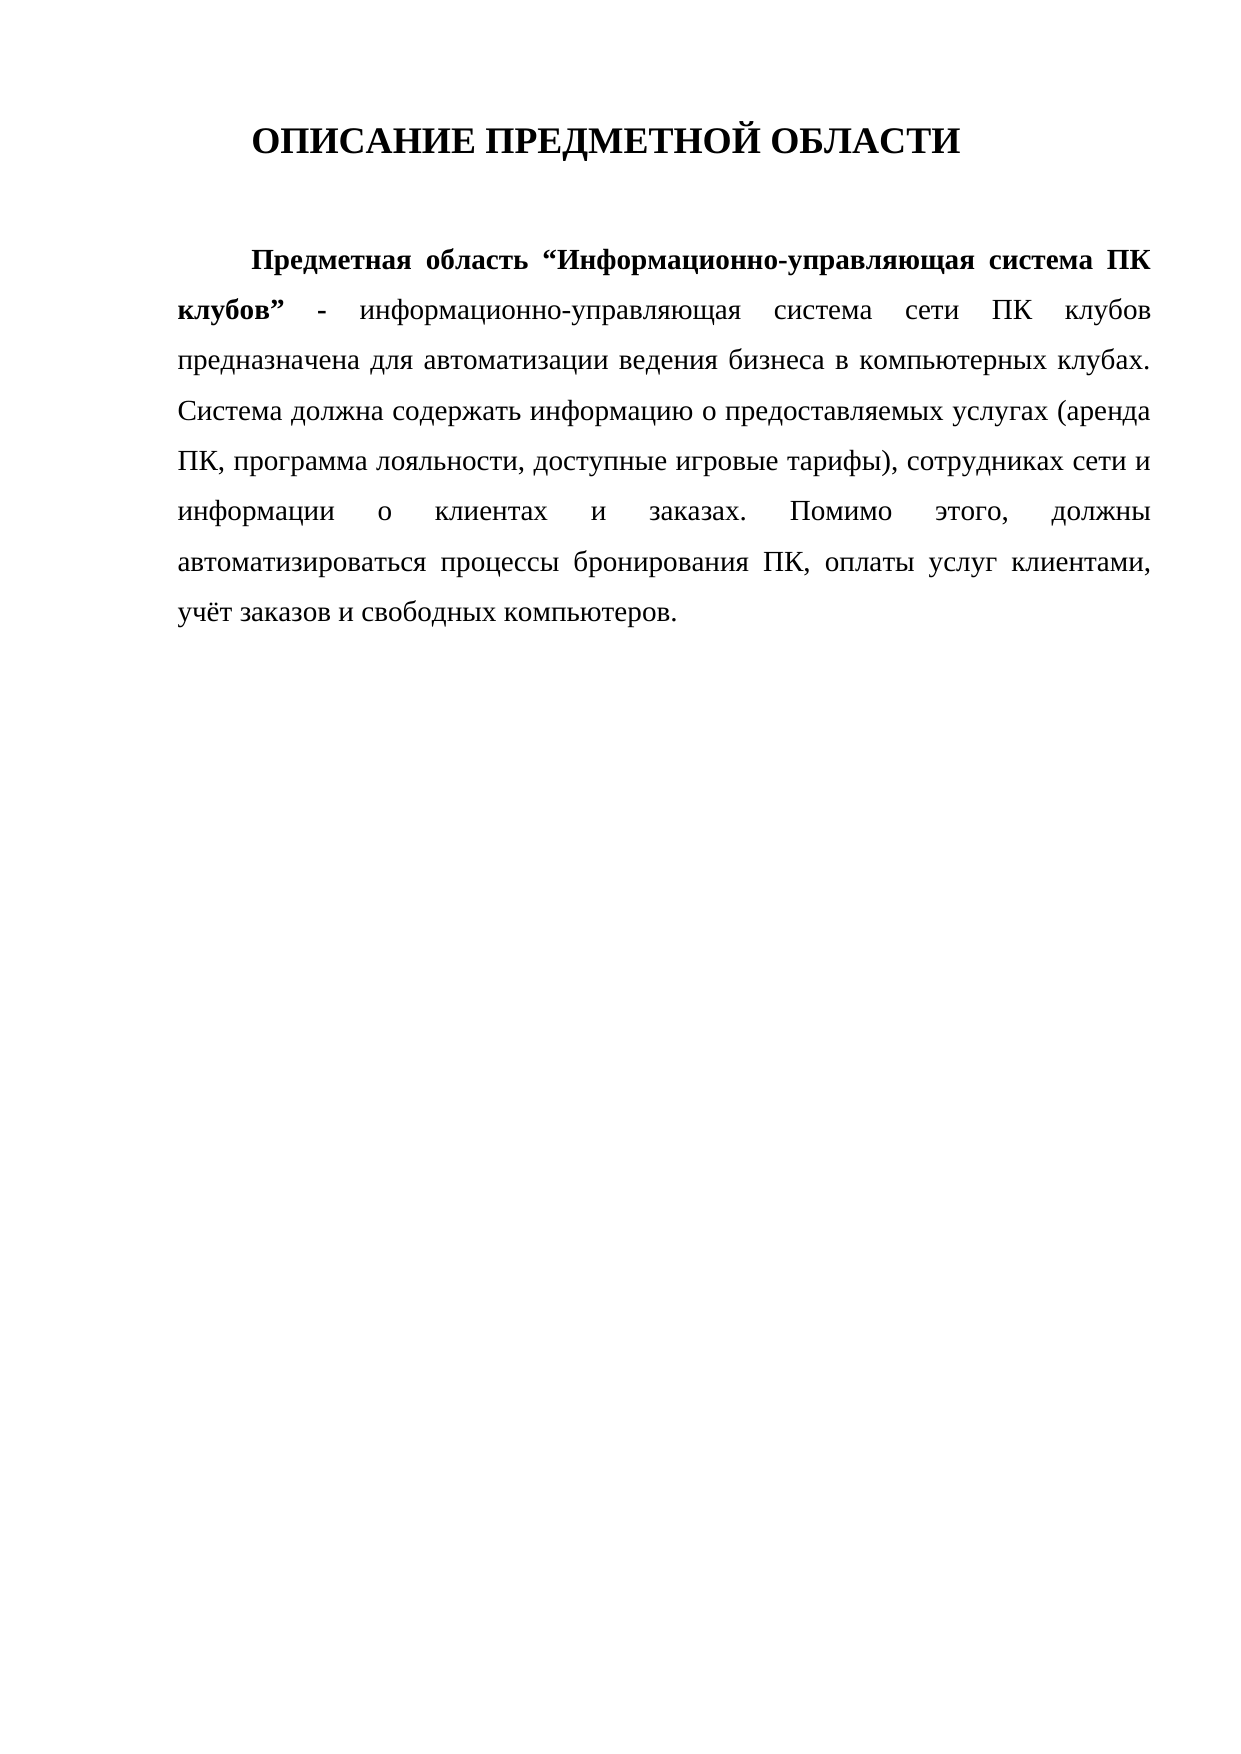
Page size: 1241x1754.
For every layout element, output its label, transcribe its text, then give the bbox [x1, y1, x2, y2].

list Предметная область “Информационно-управляющая система ПК клубов” - информационно-управляющая система сети ПК клубов предназначена для автоматизации ведения бизнеса в компьютерных клубах. Система должна содержать информацию о предоставляемых услугах (аренда ПК, программа лояльности, доступные игровые тарифы), сотрудниках сети и информации о клиентах и заказах. Помимо этого, должны автоматизироваться процессы бронирования ПК, оплаты услуг клиентами, учёт заказов и свободных компьютеров. [177, 242, 1152, 628]
subtitle ОПИСАНИЕ ПРЕДМЕТНОЙ ОБЛАСТИ [251, 118, 1152, 161]
